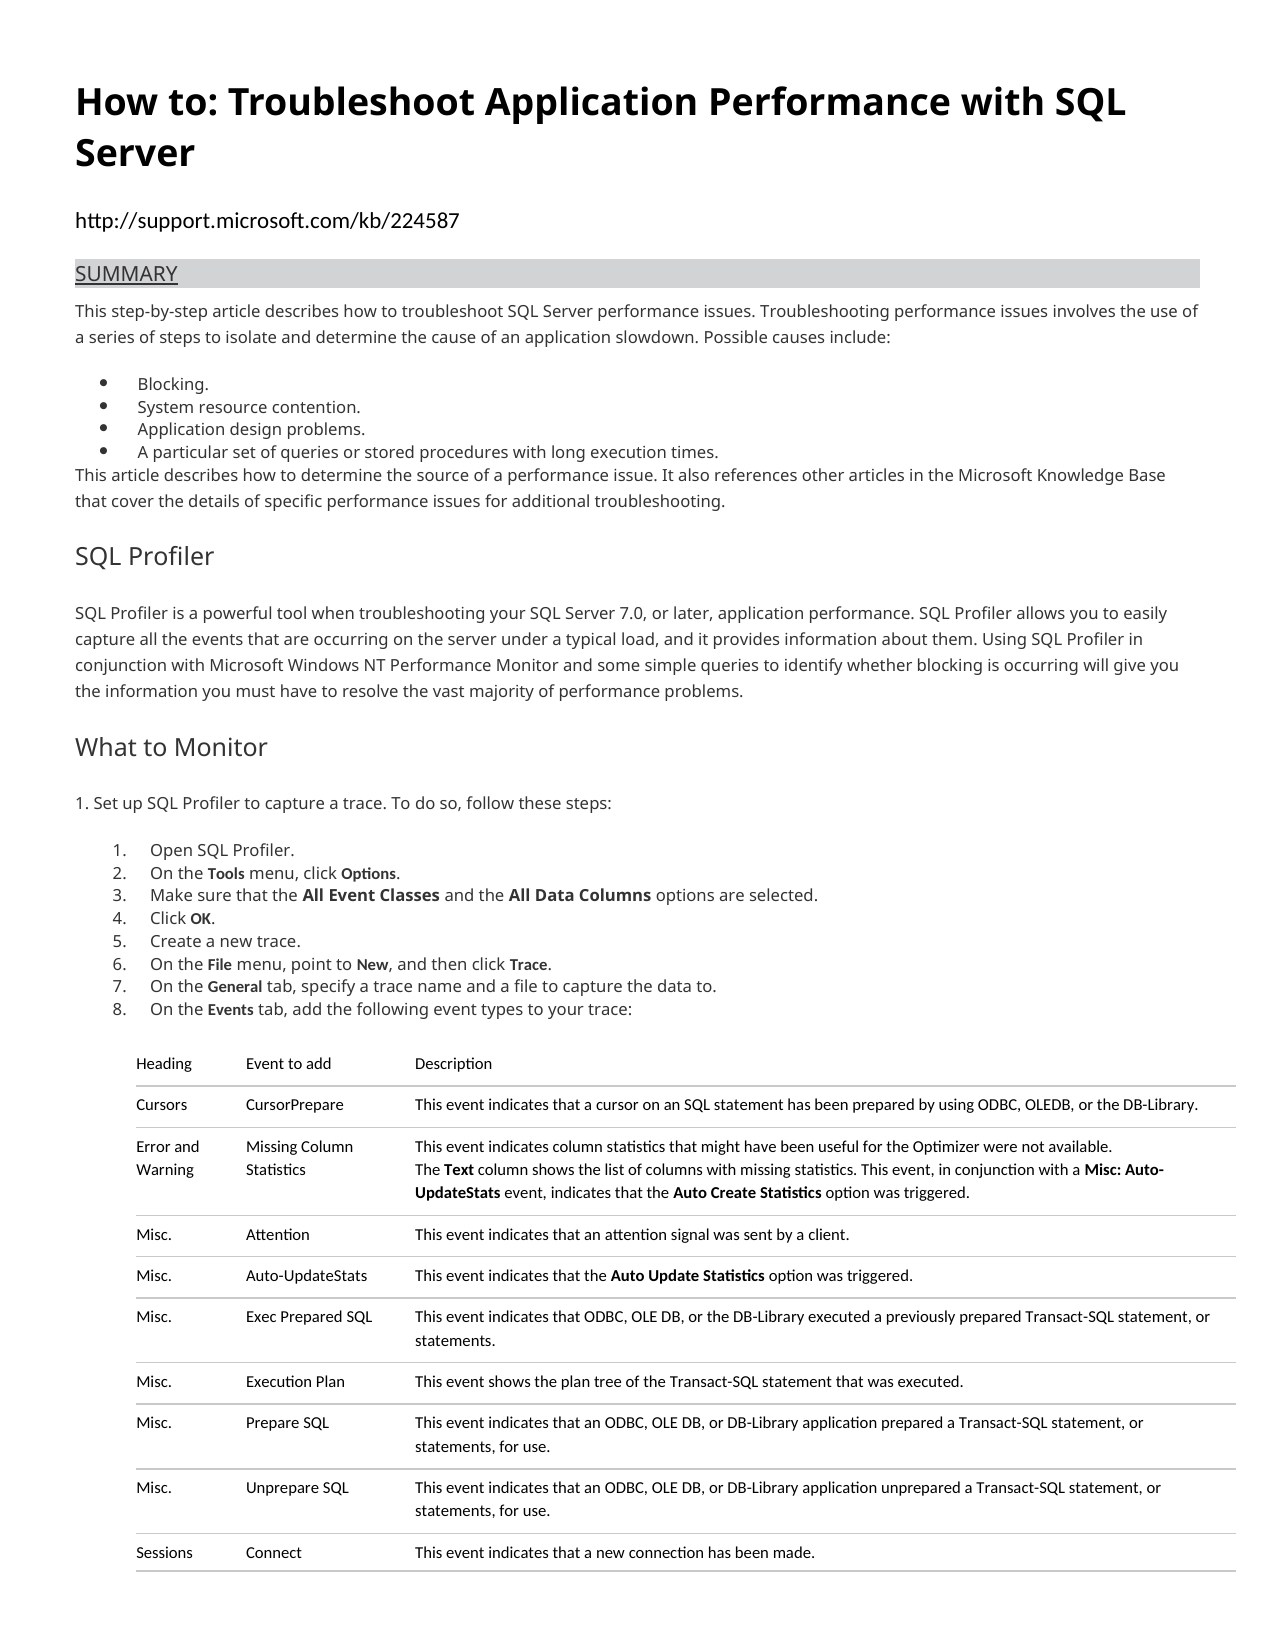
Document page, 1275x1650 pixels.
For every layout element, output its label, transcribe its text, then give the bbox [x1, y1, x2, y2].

table_cell Exec Prepared SQL [246, 1299, 415, 1362]
table_cell Misc. [136, 1363, 246, 1403]
table_cell CursorPrepare [246, 1087, 415, 1126]
subtitle How to: Troubleshoot Application Performance with SQL Server [75, 75, 1200, 177]
text SQL Profiler is a powerful tool when troubleshooting your SQL Server 7.0, or later, application performance. SQL Profiler allows you to easily capture all the events that are occurring on the server under a typical load, and it provides information about them. Using SQL Profiler in conjunction with Microsoft Windows NT Performance Monitor and some simple queries to identify whether blocking is occurring will give you the information you must have to resolve the vast majority of performance problems. [75, 602, 1200, 702]
table_cell This event indicates that ODBC, OLE DB, or the DB-Library executed a previously prepared Transact-SQL statement, or statements. [415, 1299, 1236, 1362]
table_header Event to add [246, 1045, 415, 1085]
table_header Description [415, 1045, 1236, 1085]
list Application design problems. [100, 418, 1200, 441]
table_cell Missing Column Statistics [246, 1128, 415, 1214]
list Make sure that the All Event Classes and the All Data Columns options are selected. [112, 884, 1200, 907]
list Create a new trace. [112, 929, 1200, 952]
table_cell Attention [246, 1216, 415, 1256]
table_cell Misc. [136, 1257, 246, 1297]
table_cell Misc. [136, 1470, 246, 1533]
table_cell This event indicates that the Auto Update Statistics option was triggered. [415, 1257, 1236, 1297]
list Open SQL Profiler. [112, 839, 1200, 861]
subtitle SUMMARY [177, 259, 1200, 288]
list On the File menu, point to New, and then click Trace. [112, 952, 1200, 975]
list On the Events tab, add the following event types to your trace: [112, 998, 1200, 1020]
table_cell Prepare SQL [246, 1405, 415, 1468]
list A particular set of queries or stored procedures with long execution times. [100, 441, 1200, 463]
table_cell This event indicates that an ODBC, OLE DB, or DB-Library application unprepared a Transact-SQL statement, or statements, for use. [415, 1470, 1236, 1533]
list Click OK. [112, 907, 1200, 929]
table_cell Misc. [136, 1216, 246, 1256]
table_cell Misc. [136, 1405, 246, 1468]
subtitle What to Monitor [75, 729, 1200, 763]
table_cell Execution Plan [246, 1363, 415, 1403]
table_cell This event indicates that an ODBC, OLE DB, or DB-Library application prepared a Transact-SQL statement, or statements, for use. [415, 1405, 1236, 1468]
subtitle SQL Profiler [75, 539, 1200, 573]
list On the Tools menu, click Options. [112, 861, 1200, 884]
table_cell Auto-UpdateStats [246, 1257, 415, 1297]
text This step-by-step article describes how to troubleshoot SQL Server performance issues. Troubleshooting performance issues involves the use of a series of steps to isolate and determine the cause of an application slowdown. Possible causes include: [75, 300, 1200, 348]
table_cell Cursors [136, 1087, 246, 1126]
table_cell This event indicates that a cursor on an SQL statement has been prepared by using ODBC, OLEDB, or the DB-Library. [415, 1087, 1236, 1126]
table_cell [415, 1534, 1236, 1570]
table_cell Misc. [136, 1299, 246, 1362]
table_cell Unprepare SQL [246, 1470, 415, 1533]
table_cell Error and Warning [136, 1128, 246, 1214]
text http://support.microsoft.com/kb/224587 [75, 206, 1200, 234]
text This article describes how to determine the source of a performance issue. It also references other articles in the Microsoft Knowledge Base that cover the details of specific performance issues for additional troubleshooting. [75, 463, 1200, 512]
list Blocking. [100, 373, 1200, 395]
table_cell This event indicates that an attention signal was sent by a client. [415, 1216, 1236, 1256]
text 1. Set up SQL Profiler to capture a trace. To do so, follow these steps: [75, 792, 1200, 814]
list On the General tab, specify a trace name and a file to capture the data to. [112, 975, 1200, 998]
table_cell Connect [246, 1534, 415, 1570]
table_cell This event indicates column statistics that might have been useful for the Optimizer were not available. The Text column shows the list of columns with missing statistics. This event, in conjunction with a Misc: Auto-UpdateStats event, indicates that the Auto Create Statistics option was triggered. [415, 1128, 1236, 1214]
table_header Heading [136, 1045, 246, 1085]
table_cell Sessions [136, 1534, 246, 1570]
list System resource contention. [100, 395, 1200, 418]
table_cell This event shows the plan tree of the Transact-SQL statement that was executed. [415, 1363, 1236, 1403]
